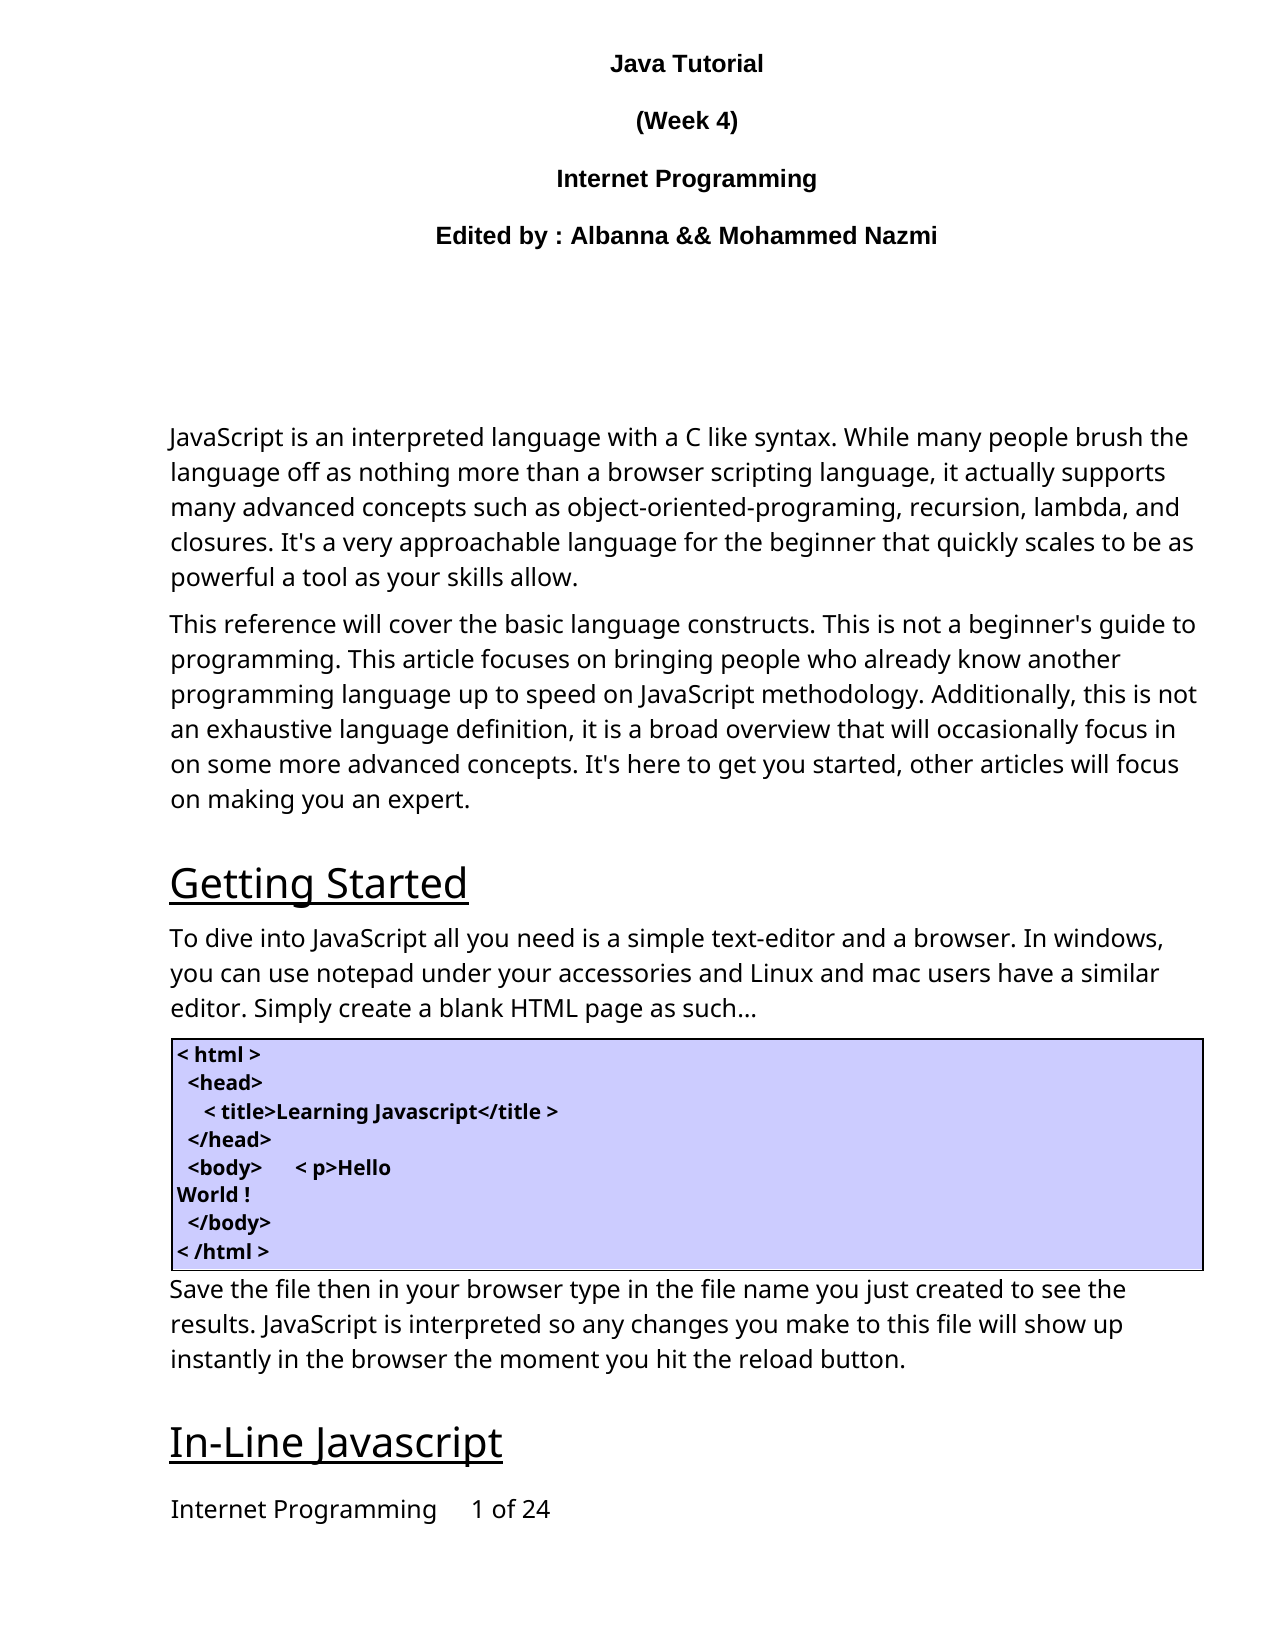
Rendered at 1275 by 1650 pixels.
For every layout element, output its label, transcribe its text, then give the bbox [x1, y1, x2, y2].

text Java Tutorial [171, 48, 1203, 77]
text Edited by : Albanna && Mohammed Nazmi [171, 221, 1203, 250]
text To dive into JavaScript all you need is a simple text-editor and a browser. In windows, you can use notepad under your accessories and Linux and mac users have a similar editor. Simply create a blank HTML page as such… [169, 921, 1203, 1025]
text This reference will cover the basic language constructs. This is not a beginner's guide to programming. This article focuses on bringing people who already know another programming language up to speed on JavaScript methodology. Additionally, this is not an exhaustive language definition, it is a broad overview that will occasionally focus in on some more advanced concepts. It's here to get you started, other articles will focus on making you an expert. [169, 607, 1203, 816]
text Internet Programming [171, 163, 1203, 192]
text Getting Started [169, 854, 1205, 911]
table_header < html > <head> < title>Learning Javascript</title > </head> <body> < p>Hello World ! </body> < /html > [173, 1040, 1202, 1269]
text In-Line Javascript [169, 1413, 1205, 1470]
text Save the file then in your browser type in the file name you just created to see the results. JavaScript is interpreted so any changes you make to this file will show up instantly in the browser the moment you hit the reload button. [169, 1271, 1203, 1375]
text (Week 4) [171, 106, 1203, 135]
text JavaScript is an interpreted language with a C like syntax. While many people brush the language off as nothing more than a browser scripting language, it actually supports many advanced concepts such as object-oriented-programing, recursion, lambda, and closures. It's a very approachable language for the beginner that quickly scales to be as powerful a tool as your skills allow. [169, 420, 1203, 594]
